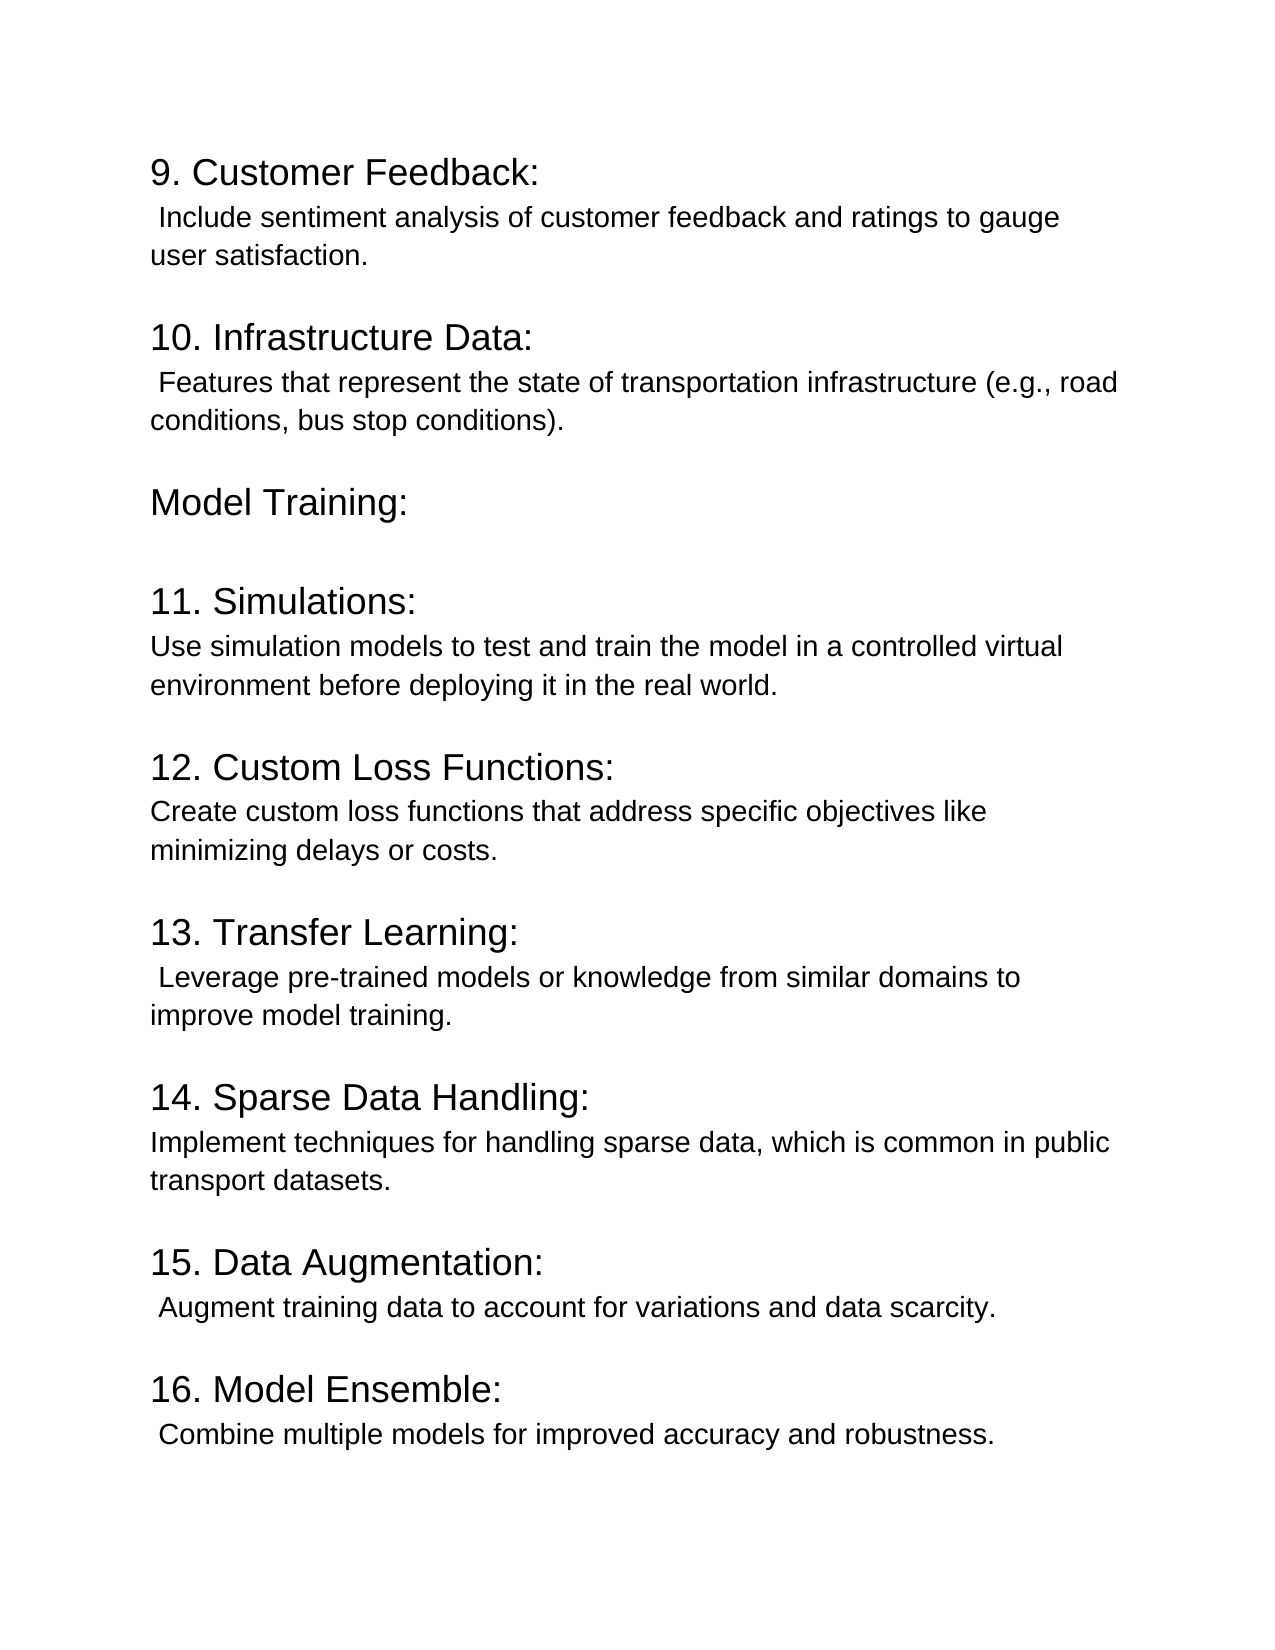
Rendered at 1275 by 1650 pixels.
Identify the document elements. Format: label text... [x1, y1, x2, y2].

text Leverage pre-trained models or knowledge from similar domains to improve model training. [150, 959, 1125, 1032]
text Implement techniques for handling sparse data, which is common in public transport datasets. [150, 1125, 1125, 1197]
text 10. Infrastructure Data: [150, 315, 1125, 358]
text Create custom loss functions that address specific objectives like minimizing delays or costs. [150, 794, 1125, 866]
text 16. Model Ensemble: [150, 1367, 1125, 1410]
text Augment training data to account for variations and data scarcity. [150, 1290, 1125, 1323]
text 9. Customer Feedback: [150, 150, 1125, 193]
text Features that represent the state of transportation infrastructure (e.g., road conditions, bus stop conditions). [150, 365, 1125, 437]
text Include sentiment analysis of customer feedback and ratings to gauge user satisfaction. [150, 199, 1125, 272]
text 13. Transfer Learning: [150, 910, 1125, 953]
text Model Training: [150, 480, 1125, 523]
text 14. Sparse Data Handling: [150, 1075, 1125, 1118]
text Use simulation models to test and train the model in a controlled virtual environment before deploying it in the real world. [150, 629, 1125, 701]
text Combine multiple models for improved accuracy and robustness. [150, 1417, 1125, 1450]
text 11. Simulations: [150, 579, 1125, 623]
text 12. Custom Loss Functions: [150, 745, 1125, 788]
text 15. Data Augmentation: [150, 1240, 1125, 1283]
